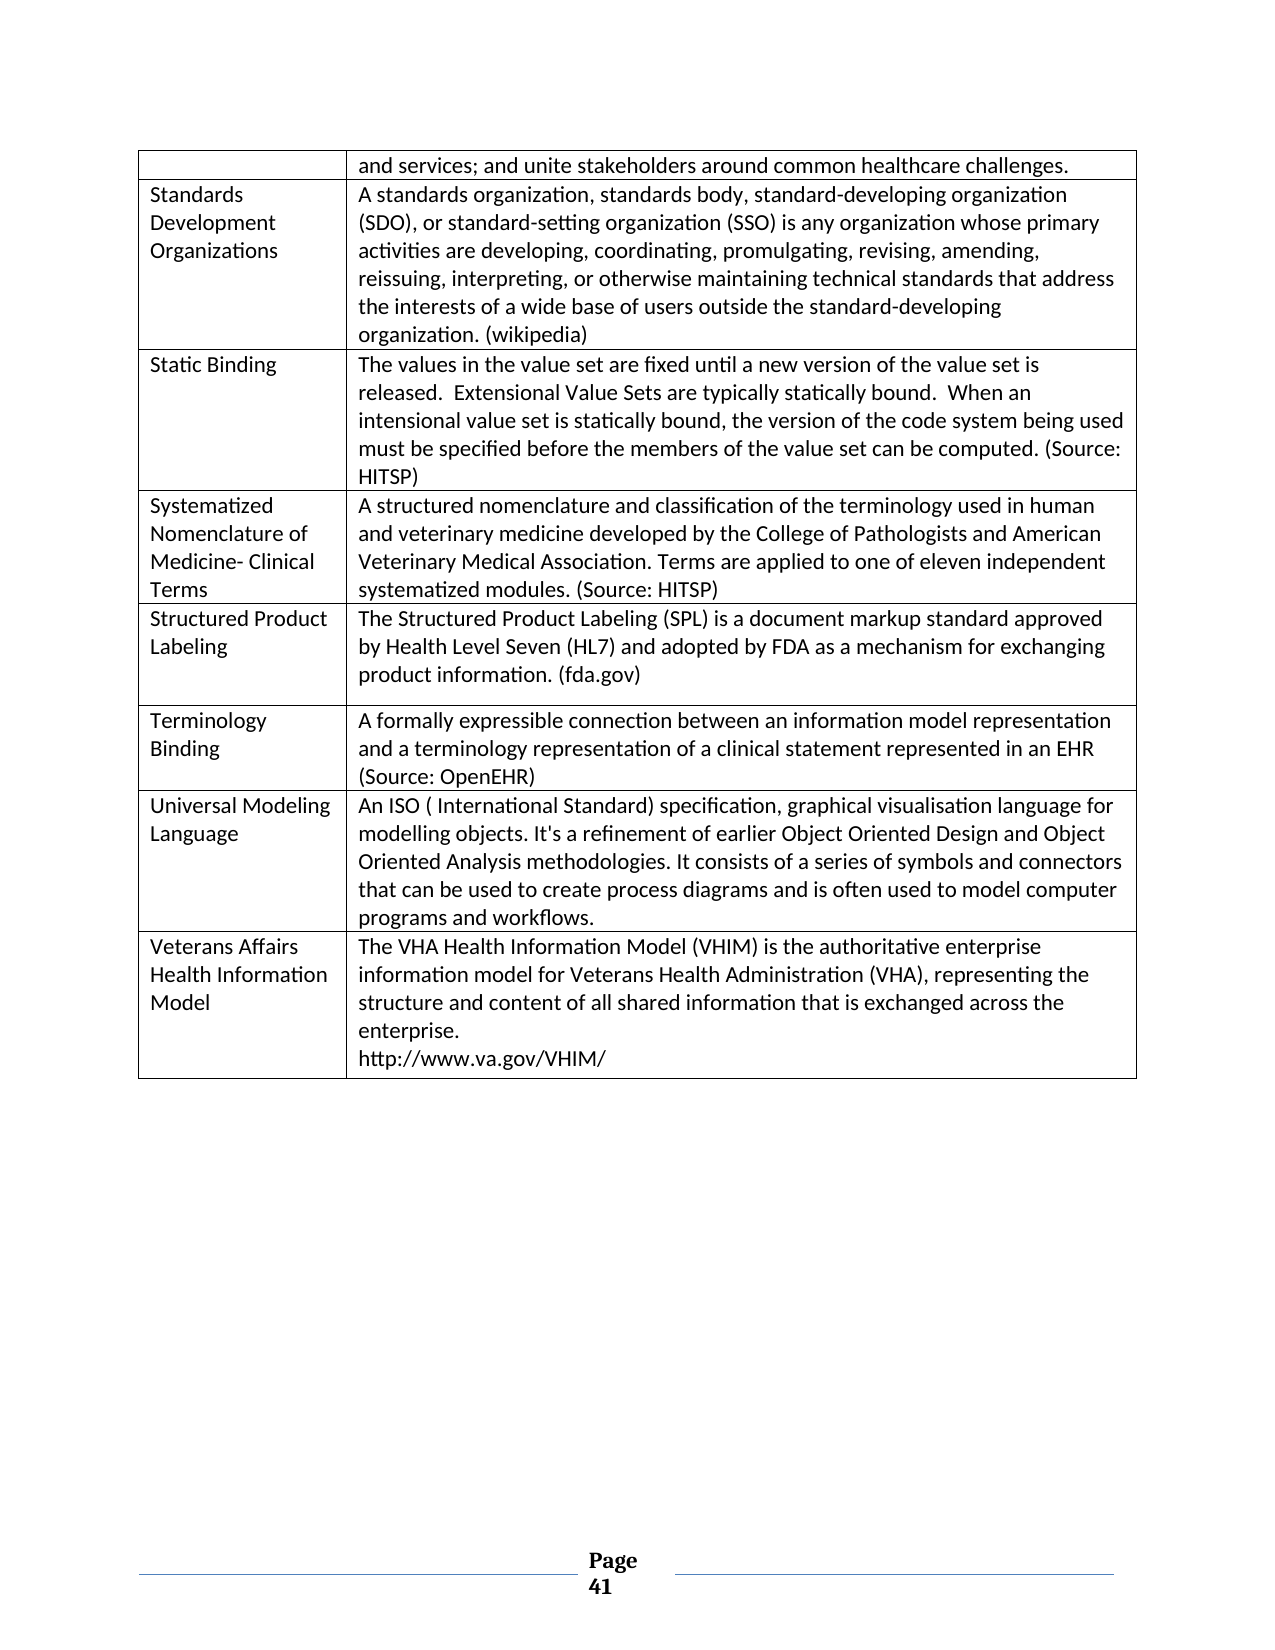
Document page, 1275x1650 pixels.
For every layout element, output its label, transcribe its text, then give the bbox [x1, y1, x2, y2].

table_cell Standards Development Organizations [139, 180, 346, 349]
table_cell Systematized Nomenclature of Medicine- Clinical Terms [139, 491, 346, 603]
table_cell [139, 151, 346, 179]
table_cell A structured nomenclature and classification of the terminology used in human and veterinary medicine developed by the College of Pathologists and American Veterinary Medical Association. Terms are applied to one of eleven independent systematized modules. (Source: HITSP) [347, 491, 1136, 603]
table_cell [347, 151, 1136, 179]
table_cell The VHA Health Information Model (VHIM) is the authoritative enterprise information model for Veterans Health Administration (VHA), representing the structure and content of all shared information that is exchanged across the enterprise. http://www.va.gov/VHIM/ [347, 932, 1136, 1077]
table_cell A formally expressible connection between an information model representation and a terminology representation of a clinical statement represented in an EHR (Source: OpenEHR) [347, 706, 1136, 790]
table_cell The Structured Product Labeling (SPL) is a document markup standard approved by Health Level Seven (HL7) and adopted by FDA as a mechanism for exchanging product information. (fda.gov) [347, 604, 1136, 705]
table_cell Static Binding [139, 350, 346, 490]
table_cell An ISO ( International Standard) specification, graphical visualisation language for modelling objects. It's a refinement of earlier Object Oriented Design and Object Oriented Analysis methodologies. It consists of a series of symbols and connectors that can be used to create process diagrams and is often used to model computer programs and workflows. [347, 791, 1136, 931]
table_cell Structured Product Labeling [139, 604, 346, 705]
table_cell Universal Modeling Language [139, 791, 346, 931]
table_cell The values in the value set are fixed until a new version of the value set is released. Extensional Value Sets are typically statically bound. When an intensional value set is statically bound, the version of the code system being used must be specified before the members of the value set can be computed. (Source: HITSP) [347, 350, 1136, 490]
table_cell A standards organization, standards body, standard-developing organization (SDO), or standard-setting organization (SSO) is any organization whose primary activities are developing, coordinating, promulgating, revising, amending, reissuing, interpreting, or otherwise maintaining technical standards that address the interests of a wide base of users outside the standard-developing organization. (wikipedia) [347, 180, 1136, 349]
table_cell Veterans Affairs Health Information Model [139, 932, 346, 1077]
table_cell Terminology Binding [139, 706, 346, 790]
